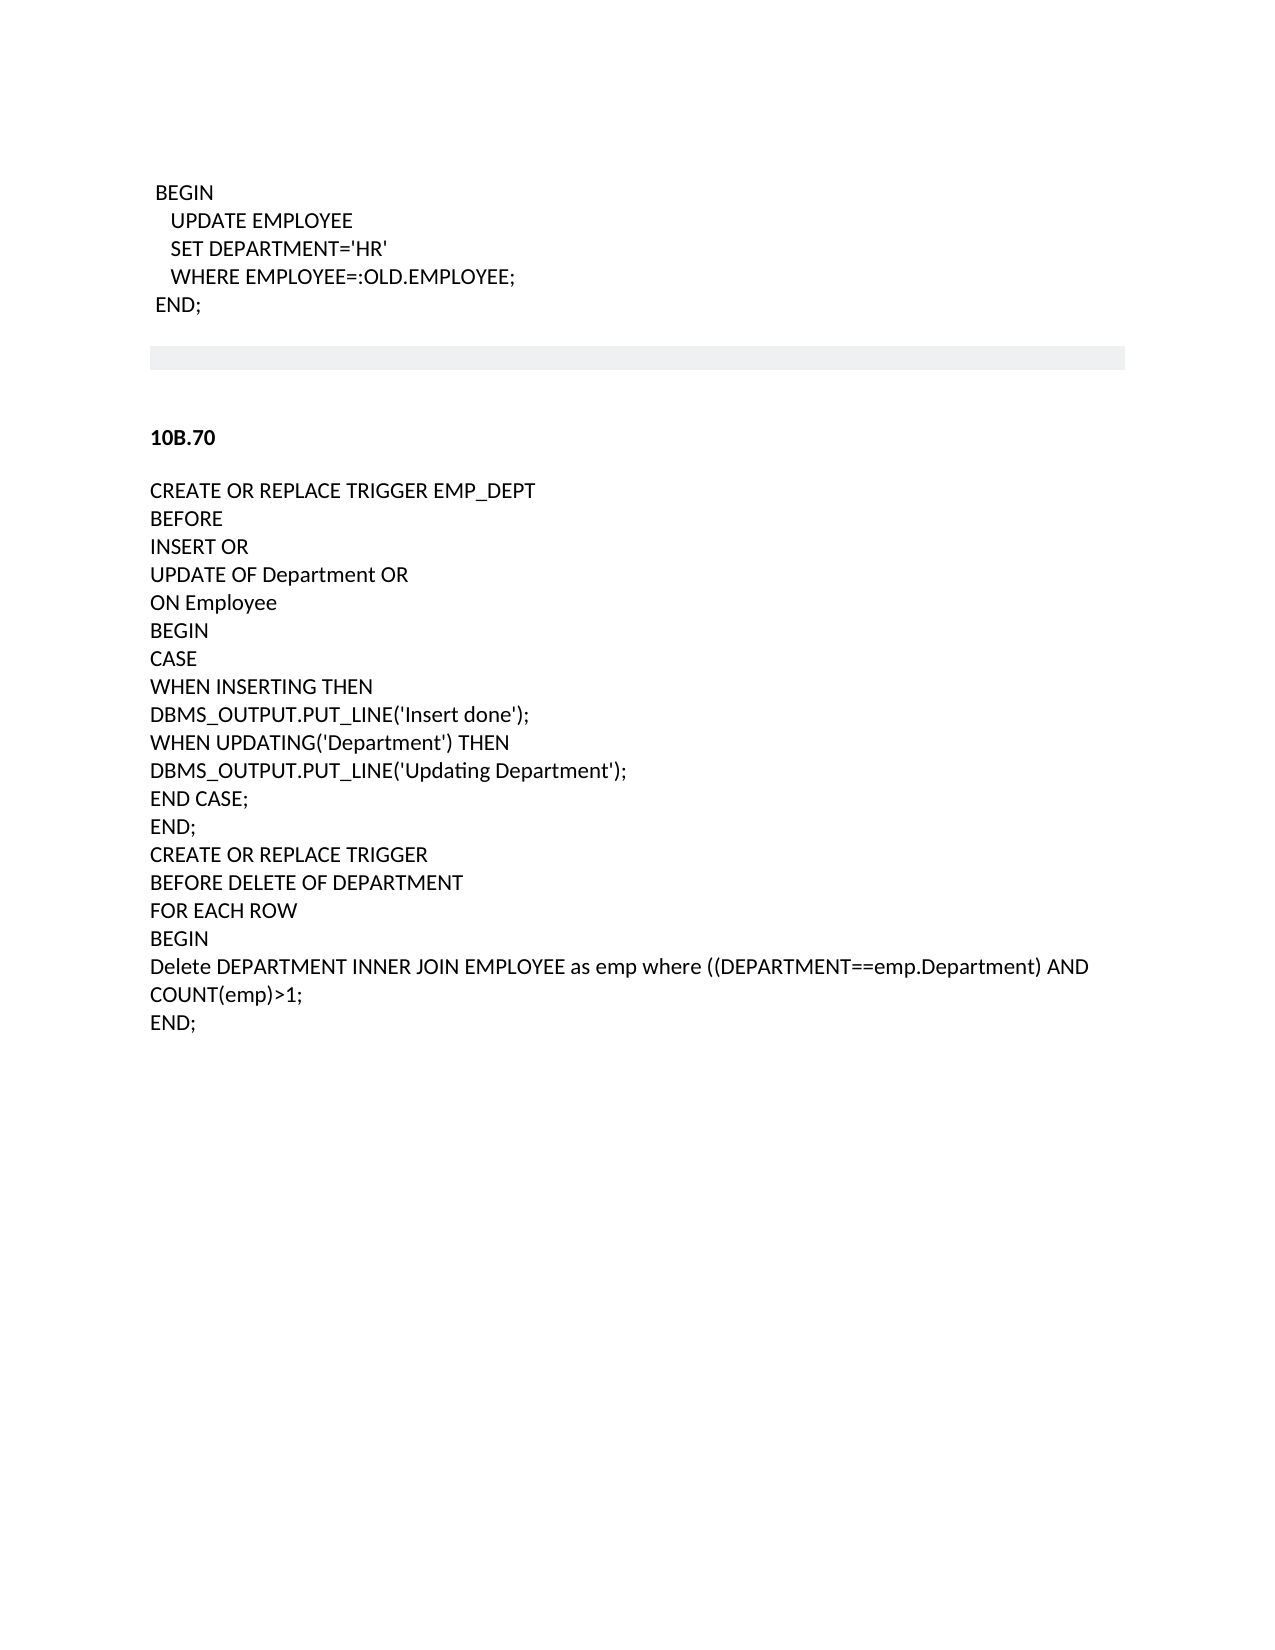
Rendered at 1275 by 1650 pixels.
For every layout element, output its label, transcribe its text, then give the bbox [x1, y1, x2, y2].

text CREATE OR REPLACE TRIGGER EMP_DEPT BEFORE INSERT OR UPDATE OF Department OR ON Employee BEGIN CASE WHEN INSERTING THEN DBMS_OUTPUT.PUT_LINE('Insert done'); WHEN UPDATING('Department') THEN DBMS_OUTPUT.PUT_LINE('Updating Department'); END CASE; END; [150, 476, 1125, 840]
text UPDATE EMPLOYEE [150, 206, 1125, 234]
text BEGIN [150, 178, 1125, 206]
text SET DEPARTMENT='HR' [150, 234, 1125, 262]
text WHERE EMPLOYEE=:OLD.EMPLOYEE; [150, 262, 1125, 290]
text 10B.70 [150, 423, 1125, 451]
text CREATE OR REPLACE TRIGGER BEFORE DELETE OF DEPARTMENT FOR EACH ROW BEGIN Delete DEPARTMENT INNER JOIN EMPLOYEE as emp where ((DEPARTMENT==emp.Department) AND COUNT(emp)>1; END; [150, 840, 1125, 1037]
text END; [150, 290, 1125, 318]
